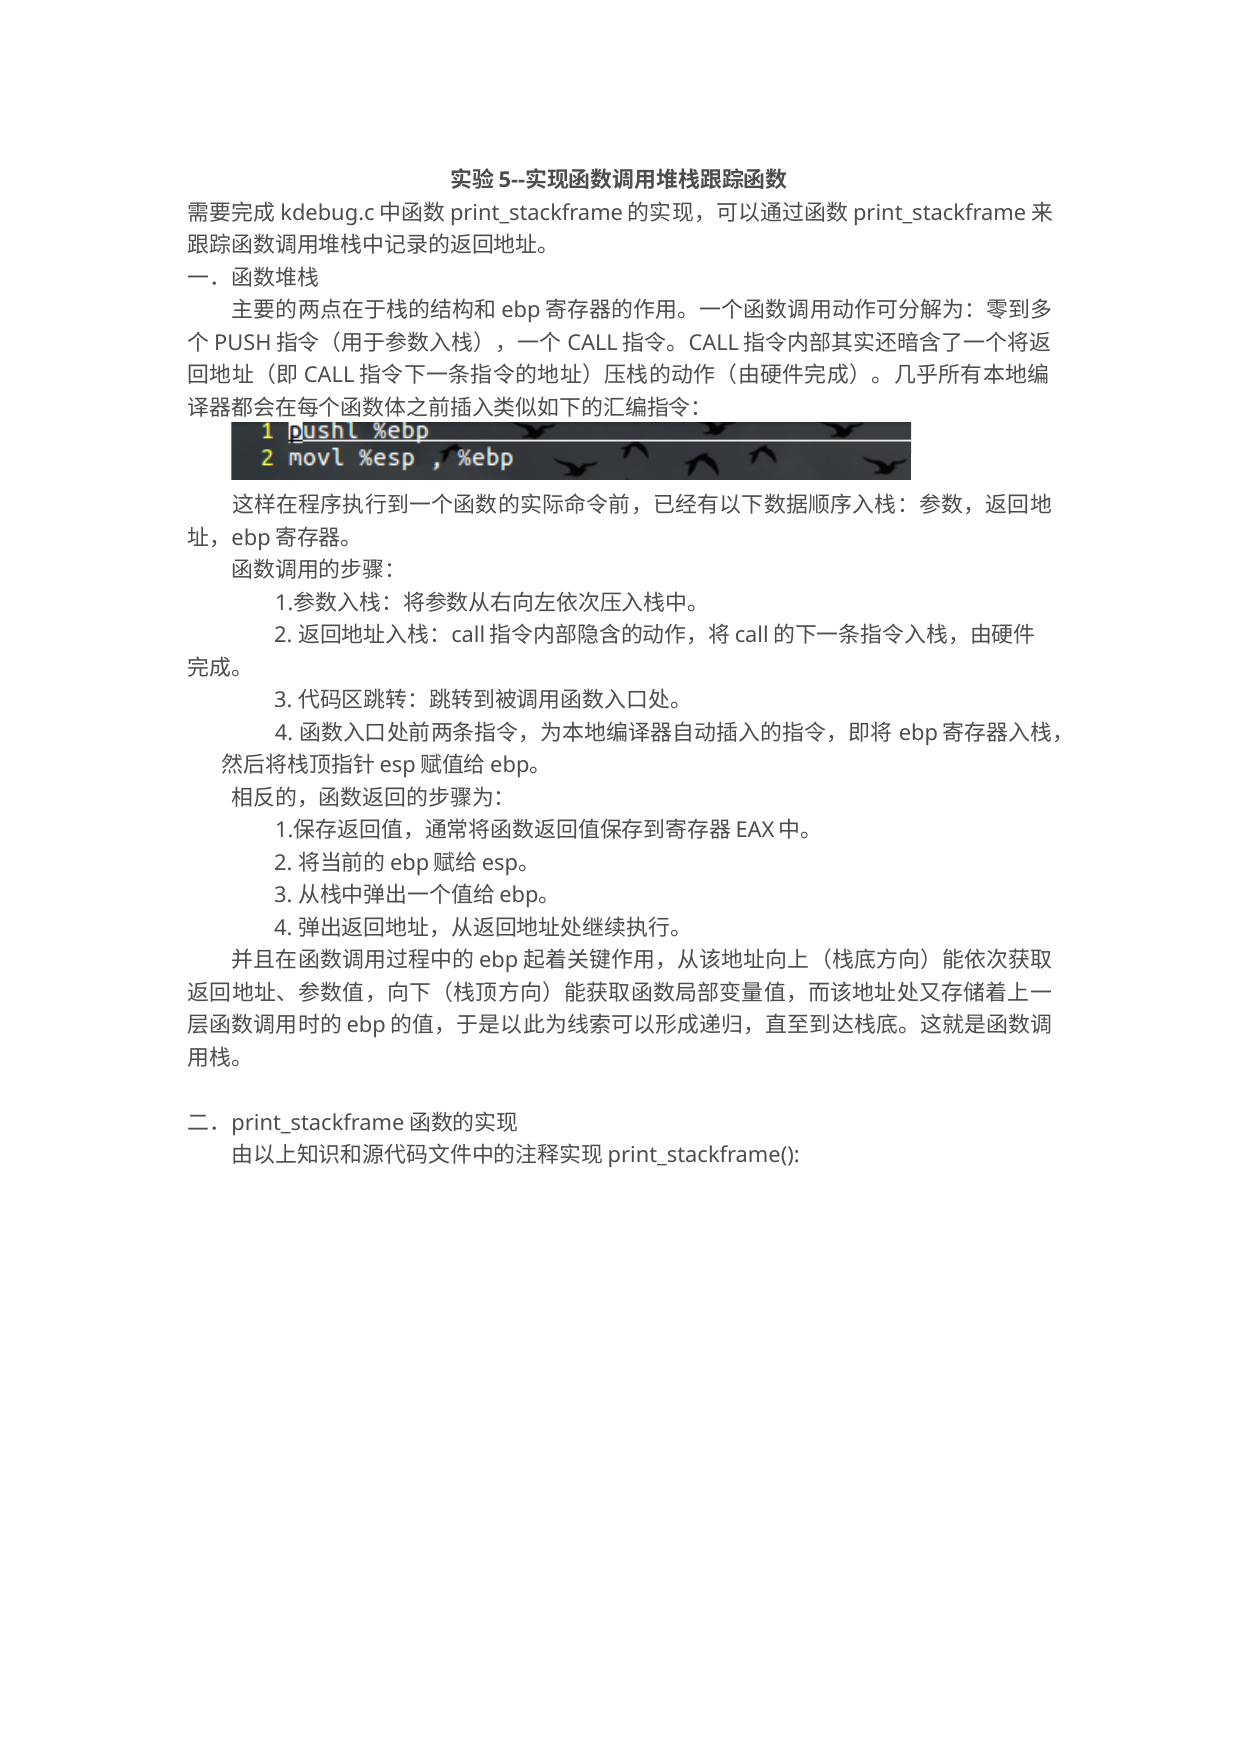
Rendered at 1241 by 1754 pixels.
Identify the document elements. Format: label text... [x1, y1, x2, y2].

text 实验5--实现函数调用堆栈跟踪函数 需要完成kdebug.c中函数print_stackframe的实现，可以通过函数print_stackframe来跟踪函数调用堆栈中记录的返回地址。 一．函数堆栈 主要的两点在于栈的结构和ebp寄存器的作用。一个函数调用动作可分解为：零到多个PUSH指令（用于参数入栈），一个CALL指令。CALL指令内部其实还暗含了一个将返回地址（即CALL指令下一条指令的地址）压栈的动作（由硬件完成）。几乎所有本地编译器都会在每个函数体之前插入类似如下的汇编指令： 这样在程序执行到一个函数的实际命令前，已经有以下数据顺序入栈：参数，返回地址，ebp寄存器。 函数调用的步骤： 1.参数入栈：将参数从右向左依次压入栈中。 2. 返回地址入栈：call指令内部隐含的动作，将call的下一条指令入栈，由硬件 完成。 3. 代码区跳转：跳转到被调用函数入口处。 4. 函数入口处前两条指令，为本地编译器自动插入的指令，即将ebp寄存器入栈， 然后将栈顶指针esp赋值给ebp。 相反的，函数返回的步骤为： 1.保存返回值，通常将函数返回值保存到寄存器EAX中。 2. 将当前的ebp赋给esp。 3. 从栈中弹出一个值给ebp。 4. 弹出返回地址，从返回地址处继续执行。 并且在函数调用过程中的ebp起着关键作用，从该地址向上（栈底方向）能依次获取返回地址、参数值，向下（栈顶方向）能获取函数局部变量值，而该地址处又存储着上一层函数调用时的ebp的值，于是以此为线索可以形成递归，直至到达栈底。这就是函数调用栈。 二．print_stackframe函数的实现 由以上知识和源代码文件中的注释实现print_stackframe(): 执行’make qemu’指令得到的结果为： 可以观察到显示结果与实验指导书上一致。对于最后一行：其对应的是第一个调用堆栈的函数，即bootmain.c中的bootmain函数，因为bootloader设置的堆栈从0x7c00开始，执行’call bootmain’转入bootmain函数。其ebp=0x00007bf8，此时的eip=0x00007d6e，其压入的4个参数分别为0xc031fcfa, 0xc08ed88e, 0x64e4d08e, 0xfa7502a8。 [187, 162, 1053, 1202]
picture [231, 422, 912, 480]
